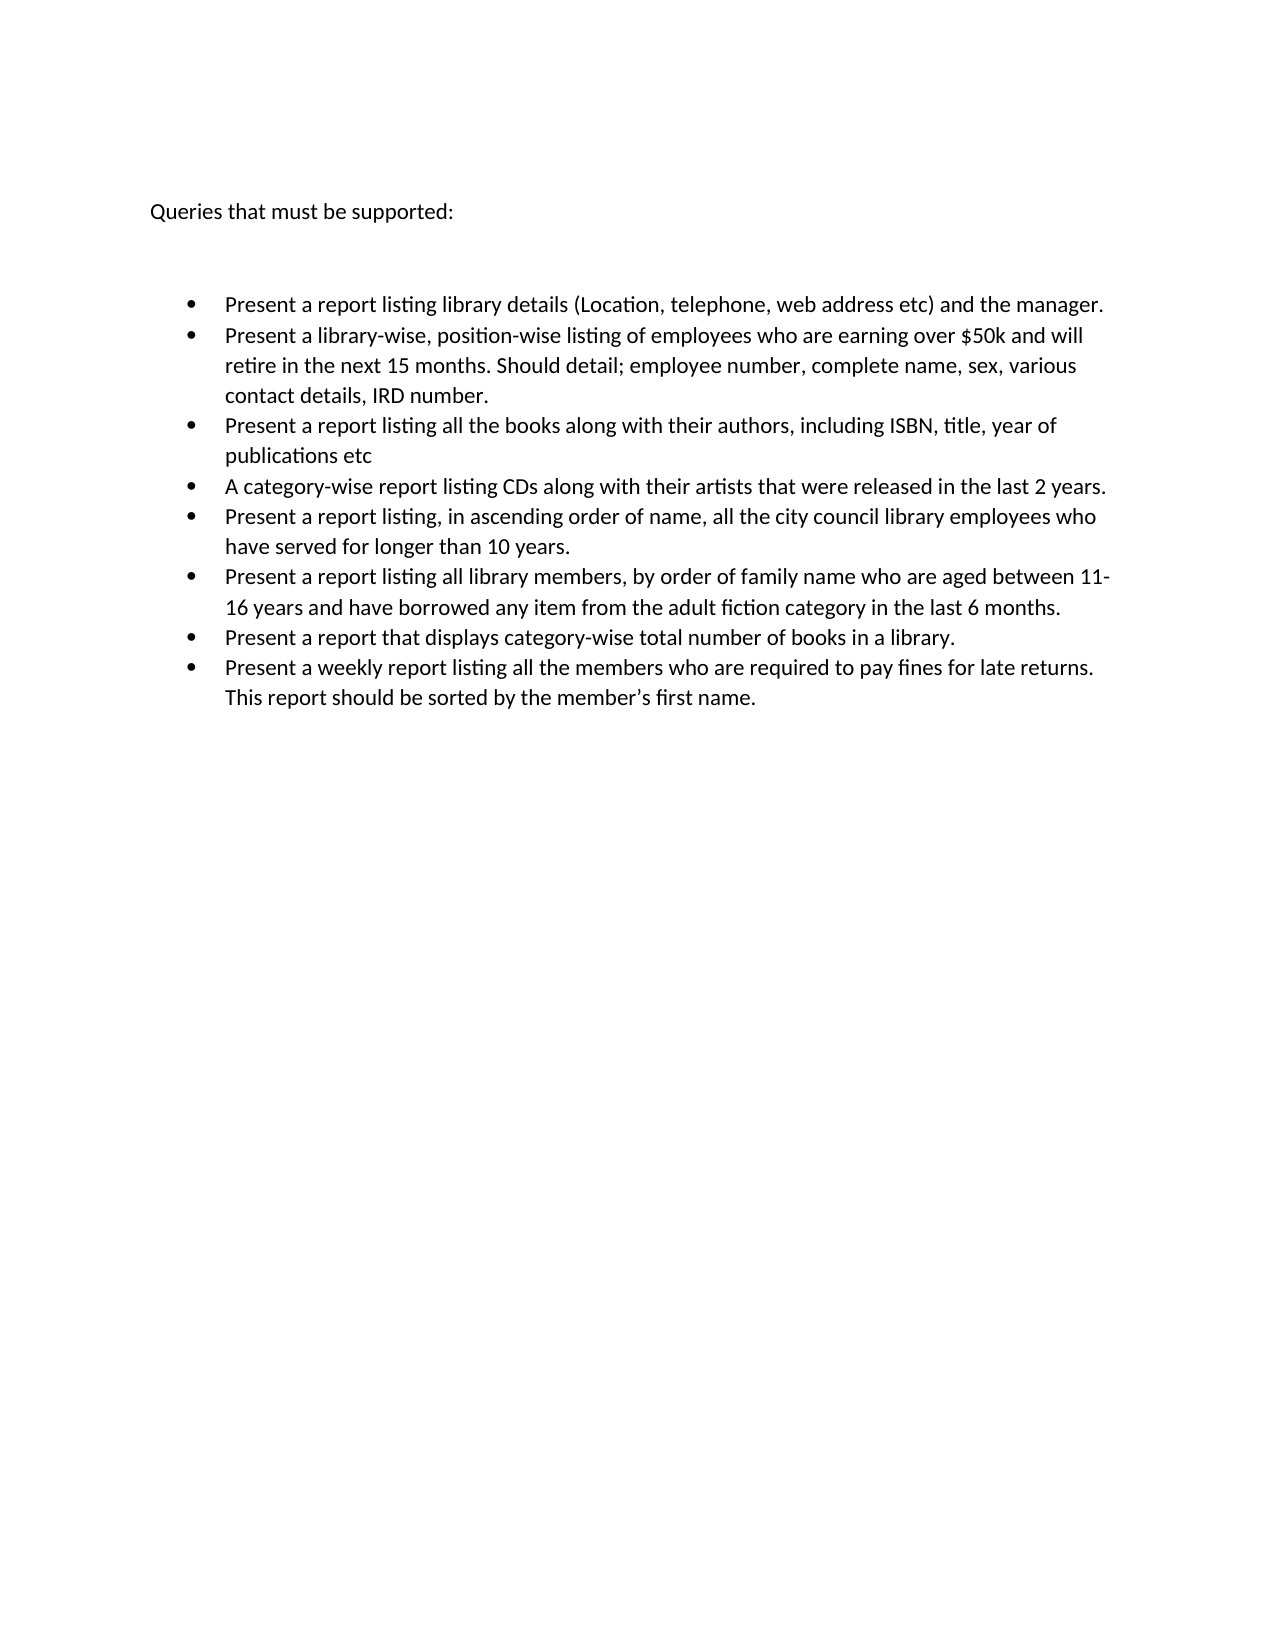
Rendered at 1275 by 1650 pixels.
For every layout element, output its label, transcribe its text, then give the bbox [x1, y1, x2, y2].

list Present a report listing library details (Location, telephone, web address etc) and the manager. [187, 291, 1125, 319]
list Present a report listing all library members, by order of family name who are aged between 11-16 years and have borrowed any item from the adult fiction category in the last 6 months. [187, 562, 1125, 621]
list Present a report that displays category-wise total number of books in a library. [187, 623, 1125, 651]
list Present a report listing, in ascending order of name, all the city council library employees who have served for longer than 10 years. [187, 502, 1125, 560]
list Present a report listing all the books along with their authors, including ISBN, title, year of publications etc [187, 411, 1125, 470]
list Present a weekly report listing all the members who are required to pay fines for late returns. This report should be sorted by the member’s first name. [187, 653, 1125, 711]
text Queries that must be supported: [150, 197, 1125, 225]
list Present a library-wise, position-wise listing of employees who are earning over $50k and will retire in the next 15 months. Should detail; employee number, complete name, sex, various contact details, IRD number. [187, 321, 1125, 409]
list A category-wise report listing CDs along with their artists that were released in the last 2 years. [187, 472, 1125, 500]
